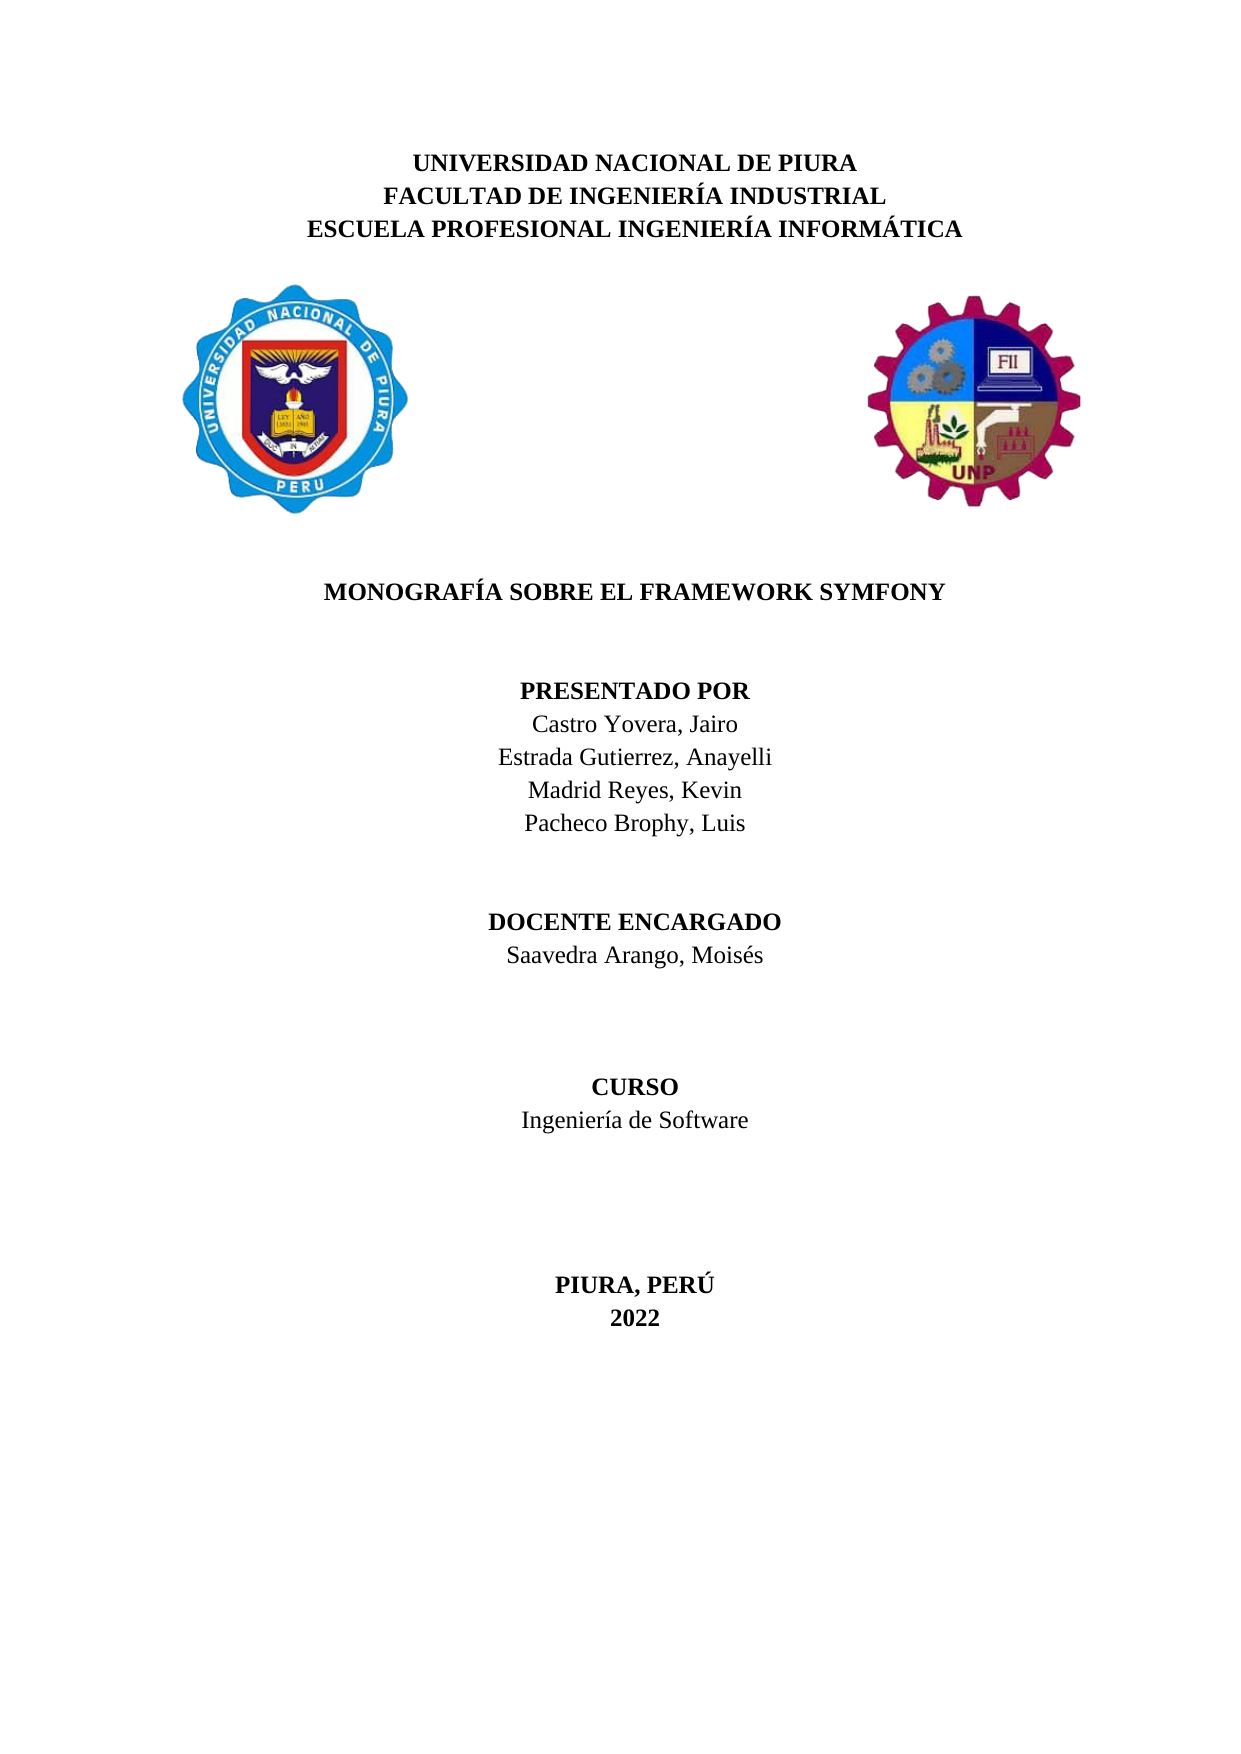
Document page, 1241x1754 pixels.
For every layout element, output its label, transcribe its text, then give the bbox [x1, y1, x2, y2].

text FACULTAD DE INGENIERÍA INDUSTRIAL [177, 181, 1092, 209]
text DOCENTE ENCARGADO [177, 907, 1092, 936]
text ESCUELA PROFESIONAL INGENIERÍA INFORMÁTICA [177, 214, 1092, 242]
text PIURA, PERÚ [177, 1270, 1092, 1299]
text UNIVERSIDAD NACIONAL DE PIURA [177, 148, 1092, 176]
text MONOGRAFÍA SOBRE EL FRAMEWORK SYMFONY [177, 577, 1092, 606]
text 2022 [177, 1303, 1092, 1332]
picture [856, 281, 1093, 518]
text Castro Yovera, Jairo [177, 709, 1092, 738]
text CURSO [177, 1072, 1092, 1101]
text Ingeniería de Software [177, 1105, 1092, 1134]
text Madrid Reyes, Kevin [177, 775, 1092, 804]
text Saavedra Arango, Moisés [177, 940, 1092, 969]
text PRESENTADO POR [177, 676, 1092, 705]
picture [177, 281, 414, 518]
text Estrada Gutierrez, Anayelli [177, 742, 1092, 771]
text Pacheco Brophy, Luis [177, 808, 1092, 837]
